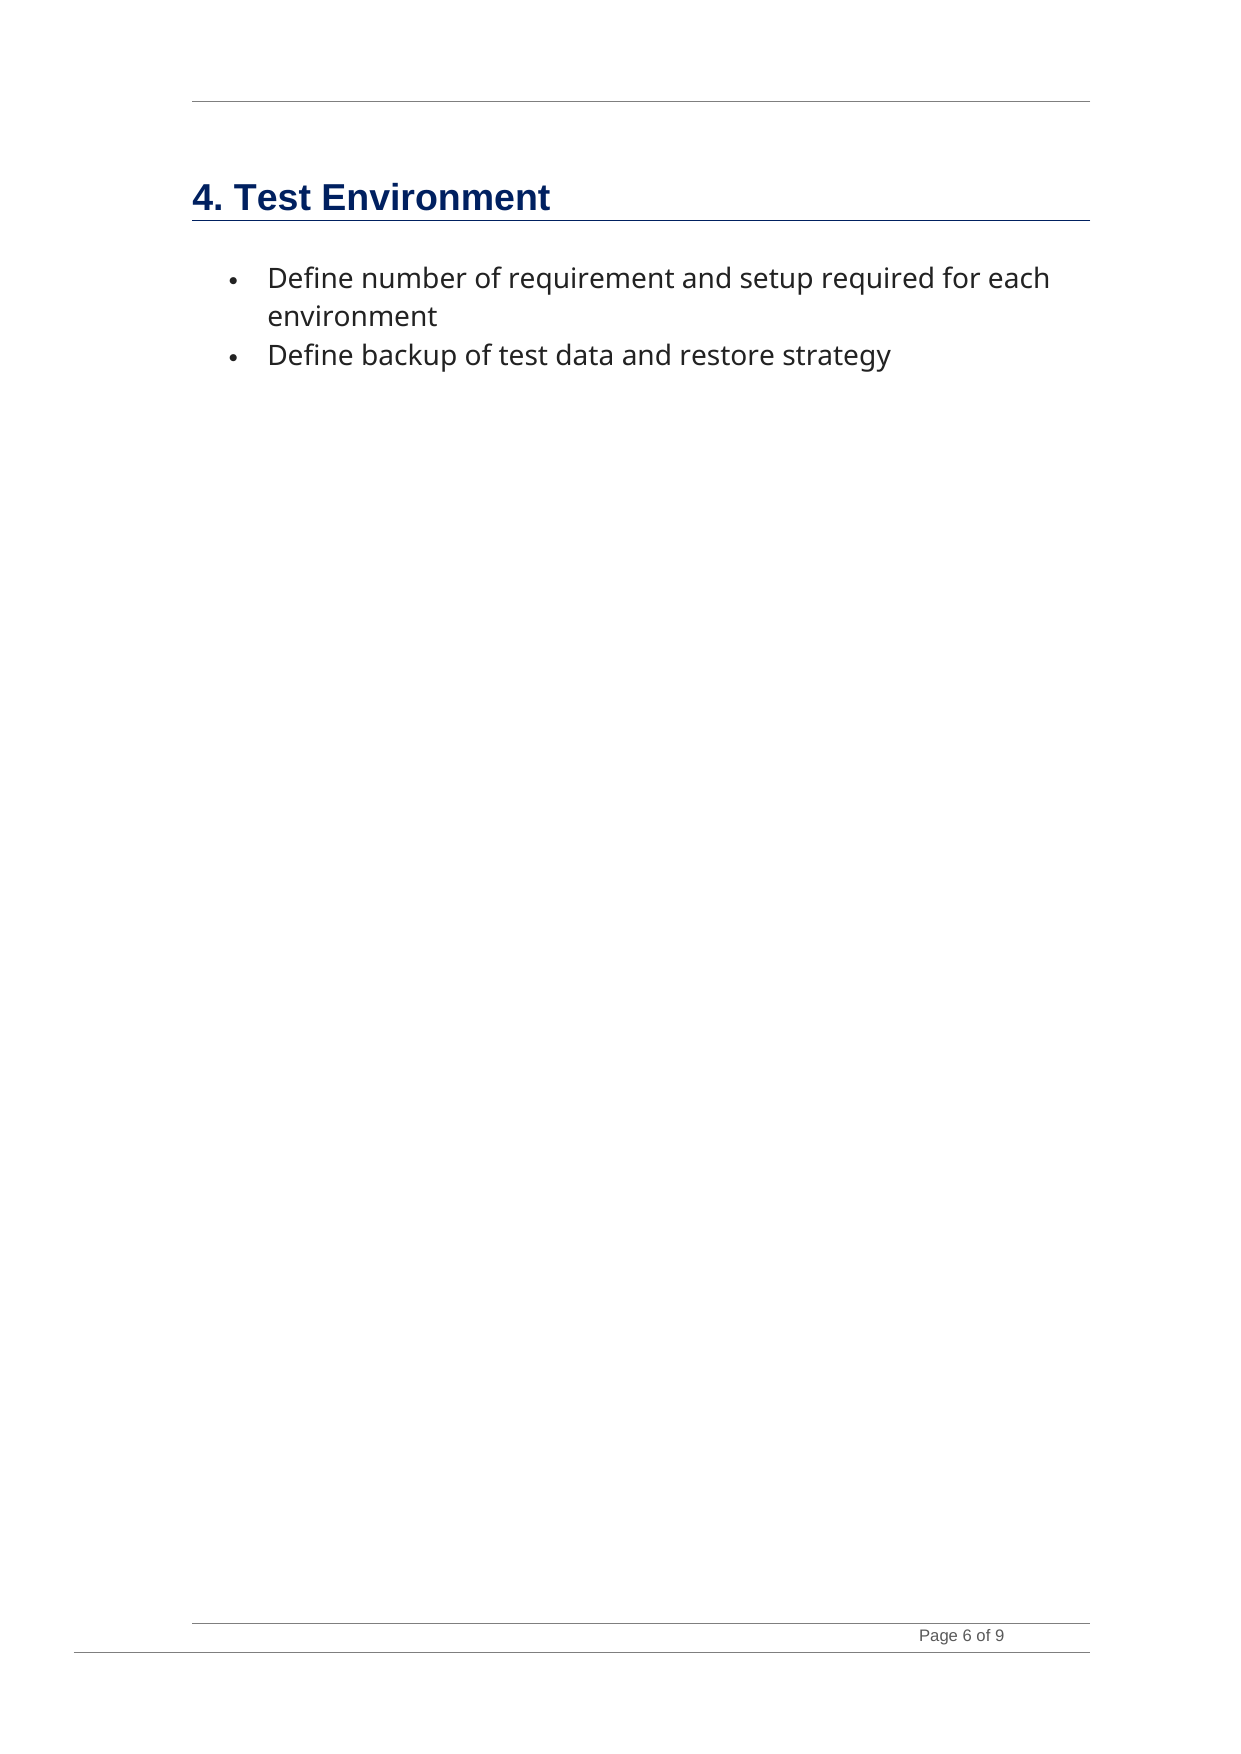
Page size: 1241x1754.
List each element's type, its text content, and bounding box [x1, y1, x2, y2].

list Define backup of test data and restore strategy [229, 335, 1090, 373]
list Define number of requirement and setup required for each environment [229, 258, 1090, 335]
subtitle Test Environment [192, 175, 1090, 220]
